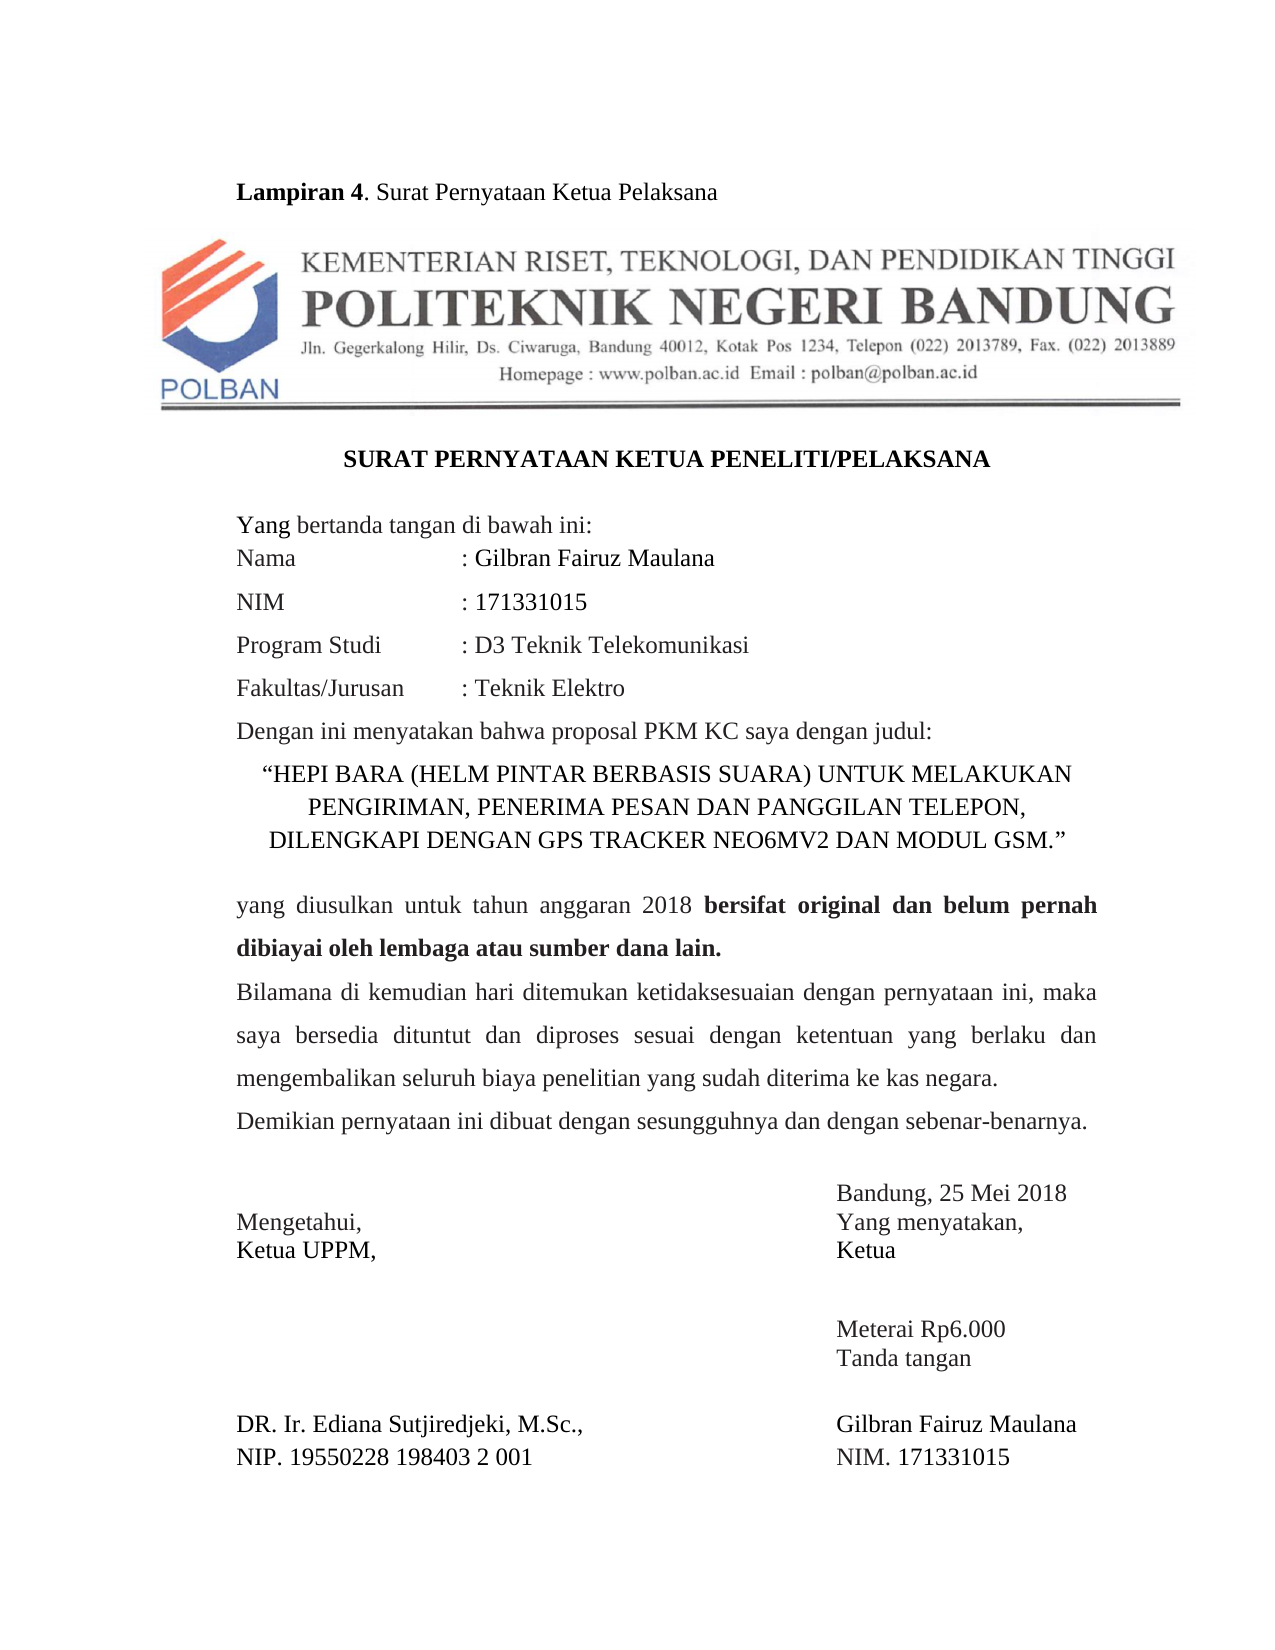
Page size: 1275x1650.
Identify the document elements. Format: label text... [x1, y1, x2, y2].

text “HEPI BARA (HELM PINTAR BERBASIS SUARA) UNTUK MELAKUKAN PENGIRIMAN, PENERIMA PESAN DAN PANGGILAN TELEPON, DILENGKAPI DENGAN GPS TRACKER NEO6MV2 DAN MODUL GSM.” [236, 759, 1098, 886]
text Dengan ini menyatakan bahwa proposal PKM KC saya dengan judul: [236, 716, 1098, 745]
text NIM : 171331015 [236, 587, 1098, 615]
text yang diusulkan untuk tahun anggaran 2018 bersifat original dan belum pernah dibiayai oleh lembaga atau sumber dana lain. [236, 890, 1098, 962]
text Lampiran 4. Surat Pernyataan Ketua Pelaksana [236, 177, 1098, 206]
subtitle SURAT PERNYATAAN KETUA PENELITI/PELAKSANA [236, 444, 1098, 473]
text Meterai Rp6.000 [761, 1314, 1098, 1343]
text Fakultas/Jurusan : Teknik Elektro [236, 673, 1098, 702]
text Nama : Gilbran Fairuz Maulana [236, 543, 1098, 572]
picture [143, 224, 1197, 416]
text Demikian pernyataan ini dibuat dengan sesungguhnya dan dengan sebenar-benarnya. [236, 1106, 1098, 1135]
text Yang bertanda tangan di bawah ini: [236, 511, 1098, 539]
text Bandung, 25 Mei 2018 [836, 1178, 1098, 1207]
text Mengetahui, Yang menyatakan, [236, 1207, 1098, 1235]
text Program Studi : D3 Teknik Telekomunikasi [236, 630, 1098, 658]
text DR. Ir. Ediana Sutjiredjeki, M.Sc., Gilbran Fairuz Maulana [236, 1409, 1098, 1438]
text Tanda tangan [236, 1343, 1098, 1372]
text Ketua UPPM, Ketua [236, 1235, 1098, 1264]
text NIP. 19550228 198403 2 001 NIM. 171331015 [236, 1442, 1098, 1471]
text Bilamana di kemudian hari ditemukan ketidaksesuaian dengan pernyataan ini, maka saya bersedia dituntut dan diproses sesuai dengan ketentuan yang berlaku dan mengembalikan seluruh biaya penelitian yang sudah diterima ke kas negara. [236, 977, 1098, 1092]
